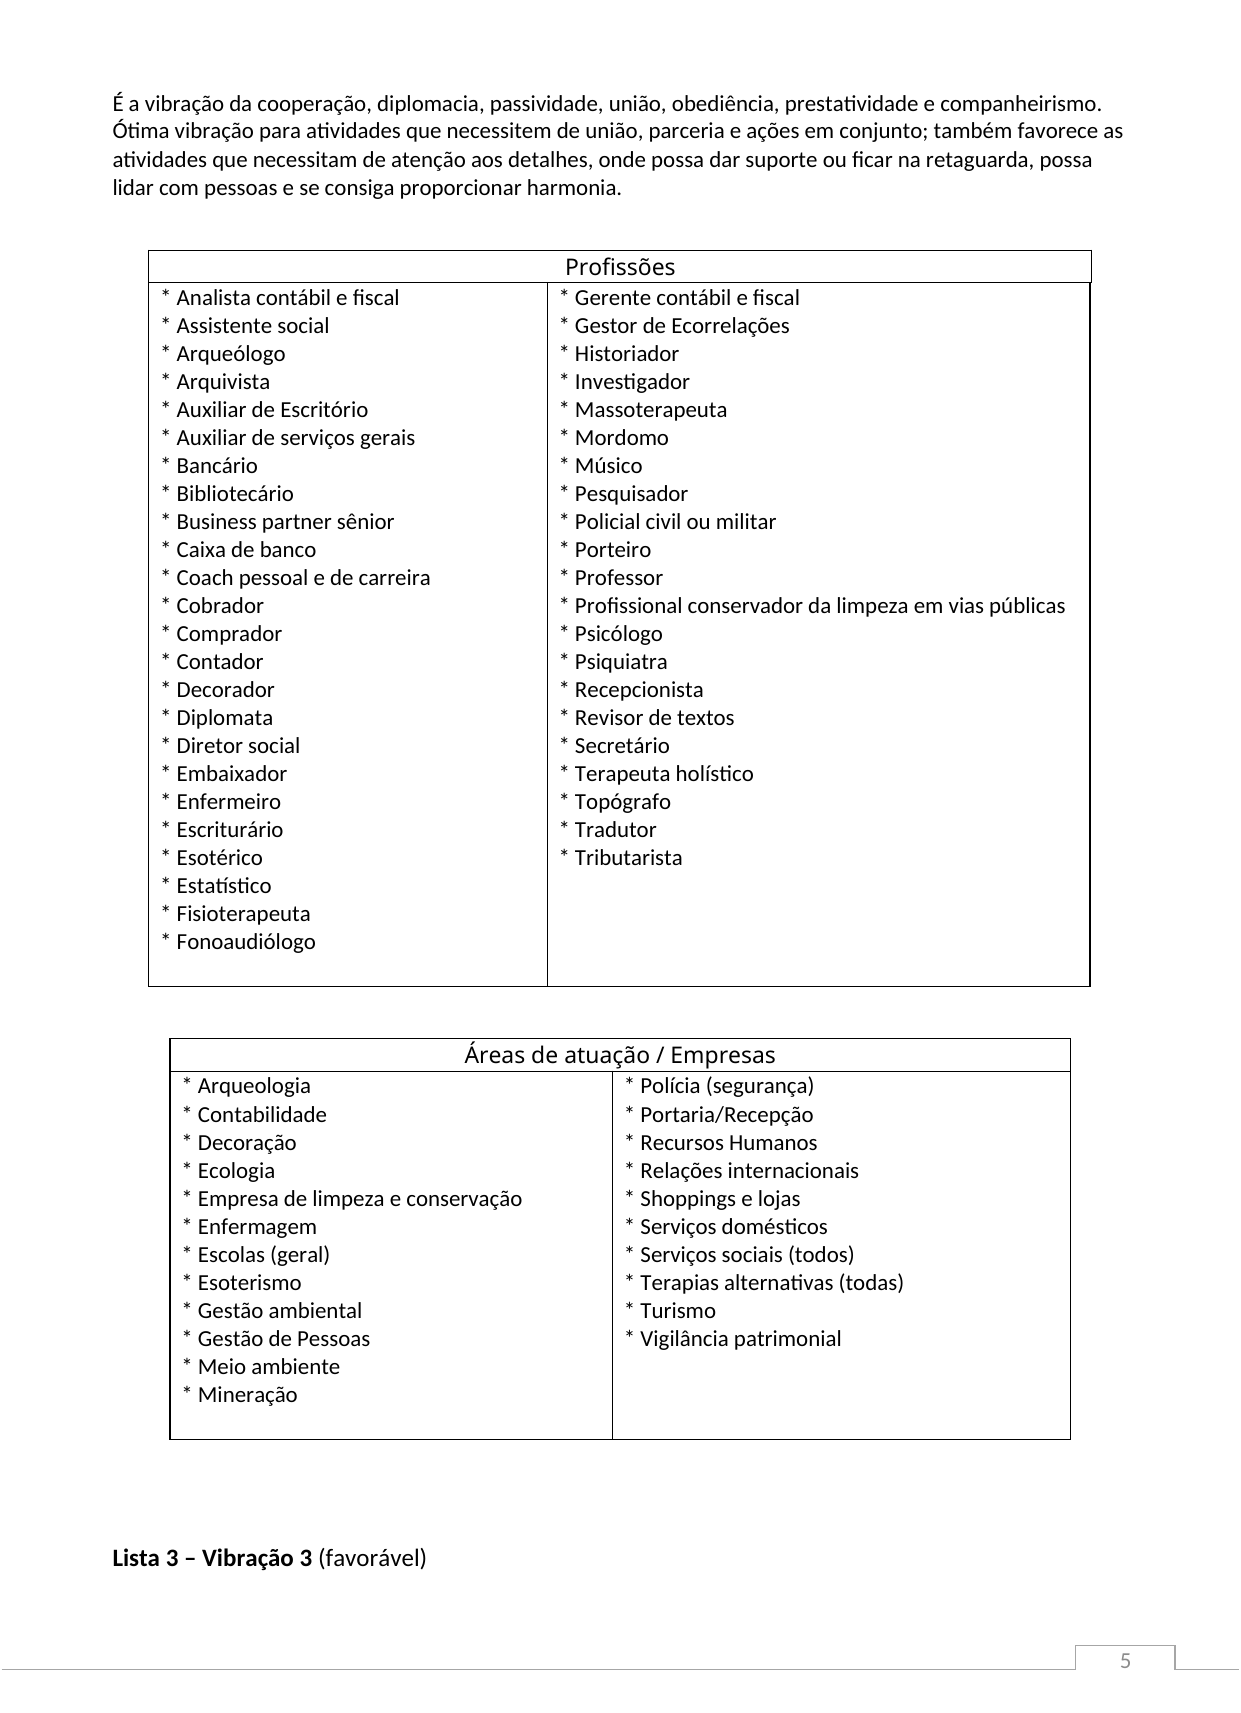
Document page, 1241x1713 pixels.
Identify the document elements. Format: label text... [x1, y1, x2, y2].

table_cell * Gerente contábil e fiscal * Gestor de Ecorrelações * Historiador * Investigador * Massoterapeuta * Mordomo * Músico * Pesquisador * Policial civil ou militar * Porteiro * Professor * Profissional conservador da limpeza em vias públicas * Psicólogo * Psiquiatra * Recepcionista * Revisor de textos * Secretário * Terapeuta holístico * Topógrafo * Tradutor * Tributarista [548, 283, 1089, 986]
table_cell * Arqueologia * Contabilidade * Decoração * Ecologia * Empresa de limpeza e conservação * Enfermagem * Escolas (geral) * Esoterismo * Gestão ambiental * Gestão de Pessoas * Meio ambiente * Mineração [171, 1072, 612, 1438]
table_cell * Analista contábil e fiscal * Assistente social * Arqueólogo * Arquivista * Auxiliar de Escritório * Auxiliar de serviços gerais * Bancário * Bibliotecário * Business partner sênior * Caixa de banco * Coach pessoal e de carreira * Cobrador * Comprador * Contador * Decorador * Diplomata * Diretor social * Embaixador * Enfermeiro * Escriturário * Esotérico * Estatístico * Fisioterapeuta * Fonoaudiólogo [149, 283, 547, 986]
text Lista 3 – Vibração 3 (favorável) [112, 1542, 1128, 1573]
table_cell * Polícia (segurança) * Portaria/Recepção * Recursos Humanos * Relações internacionais * Shoppings e lojas * Serviços domésticos * Serviços sociais (todos) * Terapias alternativas (todas) * Turismo * Vigilância patrimonial [613, 1072, 1070, 1438]
table_header Áreas de atuação / Empresas [171, 1039, 1070, 1071]
text É a vibração da cooperação, diplomacia, passividade, união, obediência, prestatividade e companheirismo. Ótima vibração para atividades que necessitem de união, parceria e ações em conjunto; também favorece as atividades que necessitam de atenção aos detalhes, onde possa dar suporte ou ficar na retaguarda, possa lidar com pessoas e se consiga proporcionar harmonia. [112, 89, 1128, 229]
table_header Profissões [149, 251, 1091, 282]
